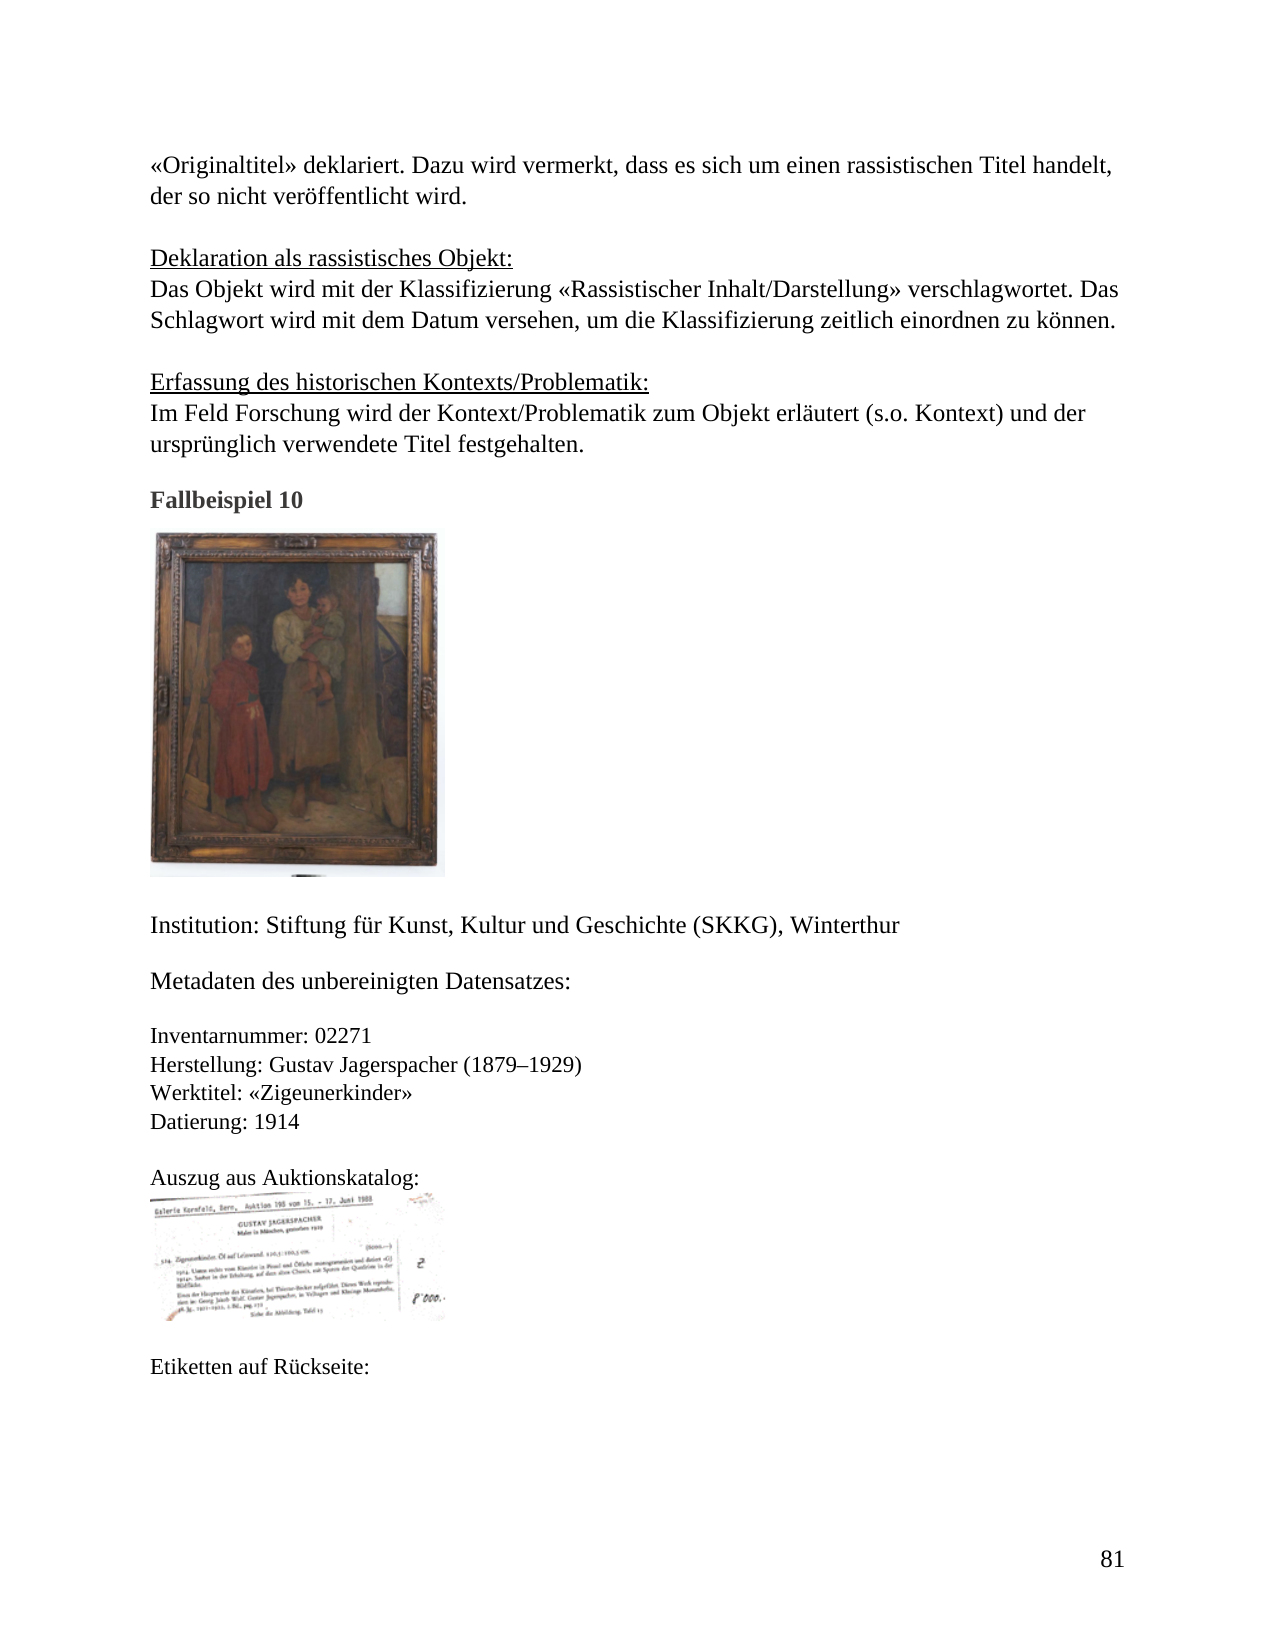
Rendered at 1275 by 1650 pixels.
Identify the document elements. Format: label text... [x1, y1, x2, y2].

text Das Objekt wird mit der Klassifizierung «Rassistischer Inhalt/Darstellung» verschlagwortet. Das Schlagwort wird mit dem Datum versehen, um die Klassifizierung zeitlich einordnen zu können. [150, 274, 1125, 334]
text Etiketten auf Rückseite: [150, 1353, 1125, 1379]
text Auszug aus Auktionskatalog: [150, 1164, 1125, 1191]
text Erfassung des historischen Kontexts/Problematik: [150, 367, 1125, 396]
title Metadaten des unbereinigten Datensatzes: [150, 966, 1125, 995]
text Im Feld Forschung wird der Kontext/Problematik zum Objekt erläutert (s.o. Kontext) und der ursprünglich verwendete Titel festgehalten. [150, 398, 1125, 458]
picture [150, 528, 445, 877]
subtitle Fallbeispiel 10 [150, 485, 1125, 514]
picture [150, 1192, 446, 1321]
text Inventarnummer: 02271 Herstellung: Gustav Jagerspacher (1879–1929) [150, 1022, 1125, 1077]
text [150, 150, 1125, 210]
text Werktitel: «Zigeunerkinder» [150, 1079, 1125, 1106]
text Deklaration als rassistisches Objekt: [150, 243, 1125, 272]
text Institution: Stiftung für Kunst, Kultur und Geschichte (SKKG), Winterthur [150, 910, 1125, 939]
text Datierung: 1914 [150, 1108, 1125, 1134]
